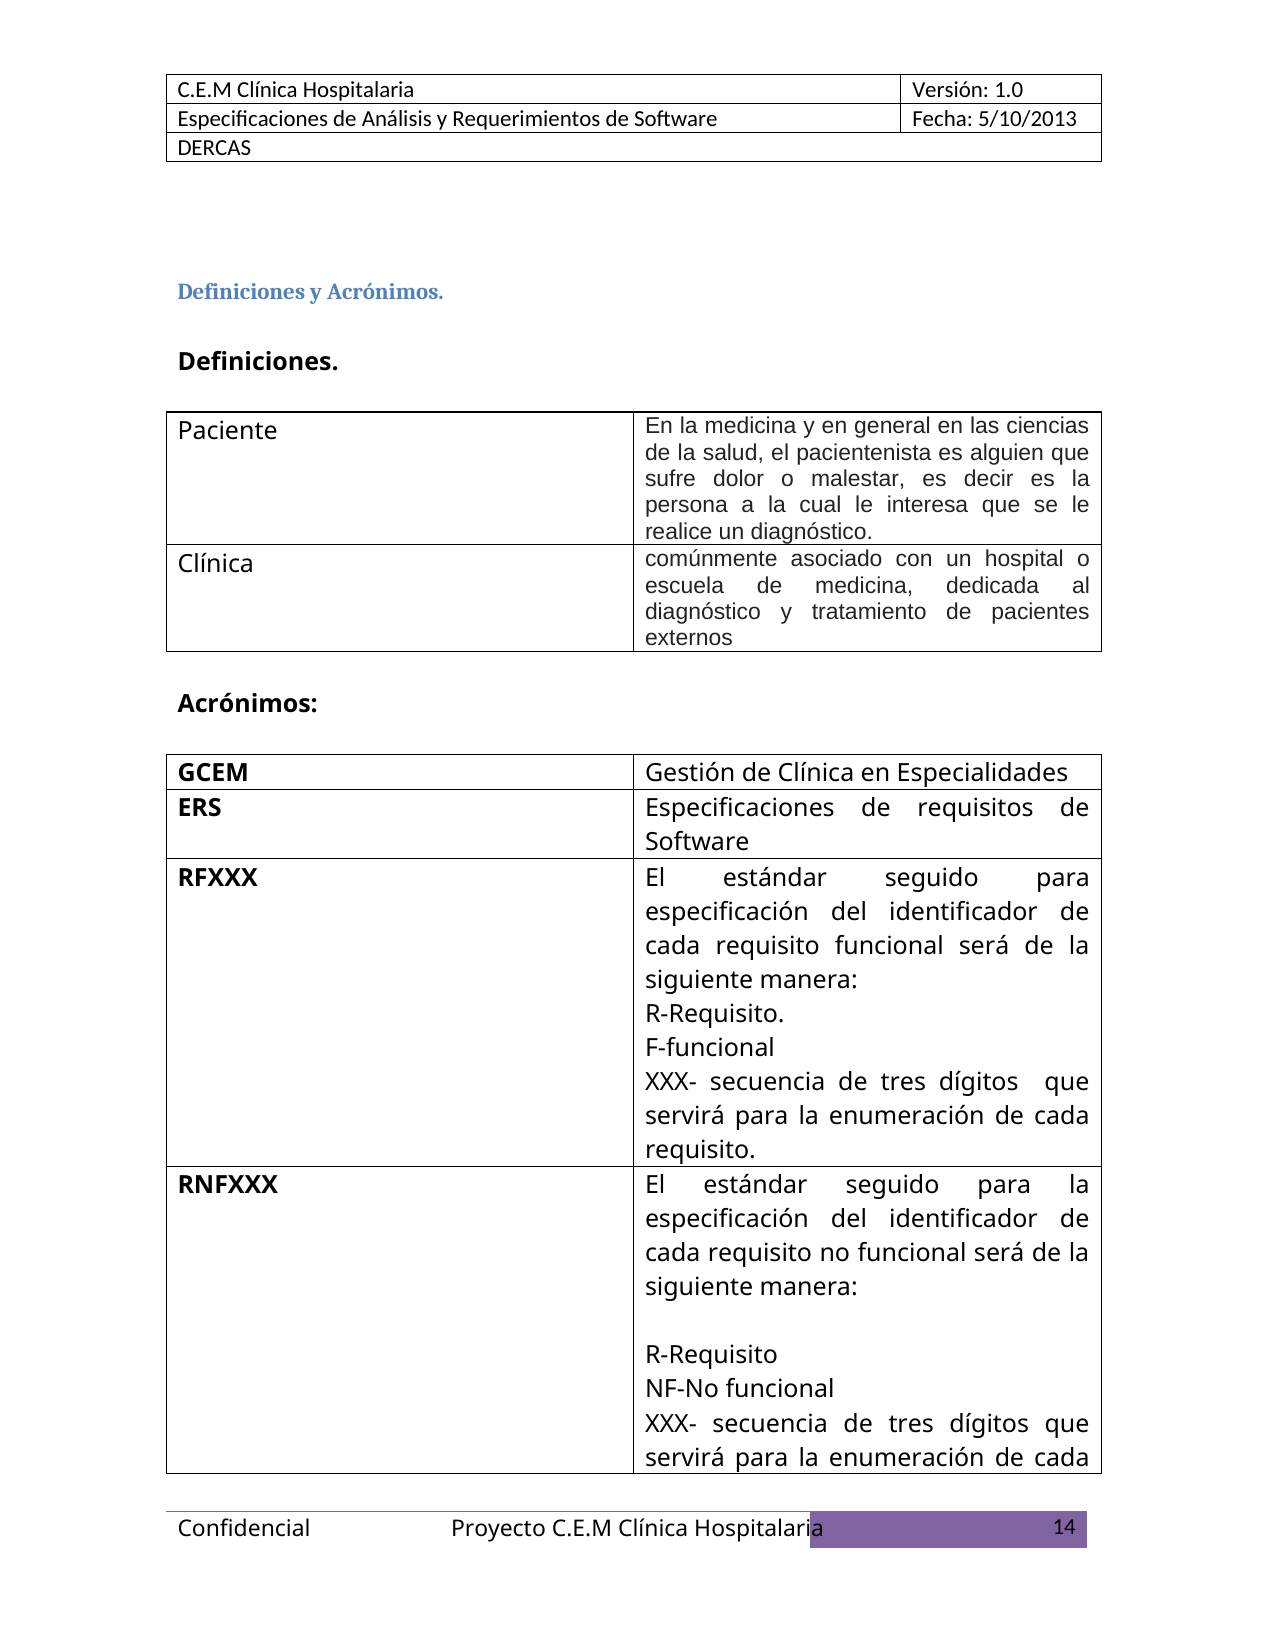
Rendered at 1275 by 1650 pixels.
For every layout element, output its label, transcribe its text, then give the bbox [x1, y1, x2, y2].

table_header GCEM [167, 755, 633, 789]
table_cell RNFXXX [167, 1167, 633, 1473]
table_cell El estándar seguido para especificación del identificador de cada requisito funcional será de la siguiente manera: R-Requisito. F-funcional XXX- secuencia de tres dígitos que servirá para la enumeración de cada requisito. [634, 859, 1101, 1166]
table_cell RFXXX [167, 859, 633, 1166]
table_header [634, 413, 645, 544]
table_header En la medicina y en general en las ciencias de la salud, el pacientenista es alguien que sufre dolor o malestar, es decir es la persona a la cual le interesa que se le realice un diagnóstico. [873, 413, 1101, 544]
table_cell comúnmente asociado con un hospital o escuela de medicina, dedicada al diagnóstico y tratamiento de pacientes externos [733, 545, 1101, 651]
table_cell Clínica [167, 545, 633, 651]
table_cell ERS [167, 790, 633, 858]
table_header Paciente [167, 413, 633, 544]
text Acrónimos: [177, 686, 1098, 720]
table_header Gestión de Clínica en Especialidades [634, 755, 1101, 789]
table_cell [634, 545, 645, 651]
table_cell Especificaciones de requisitos de Software [634, 790, 1101, 858]
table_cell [634, 1167, 1101, 1473]
subtitle Definiciones y Acrónimos. [177, 279, 1098, 305]
text Definiciones. [177, 343, 1098, 377]
